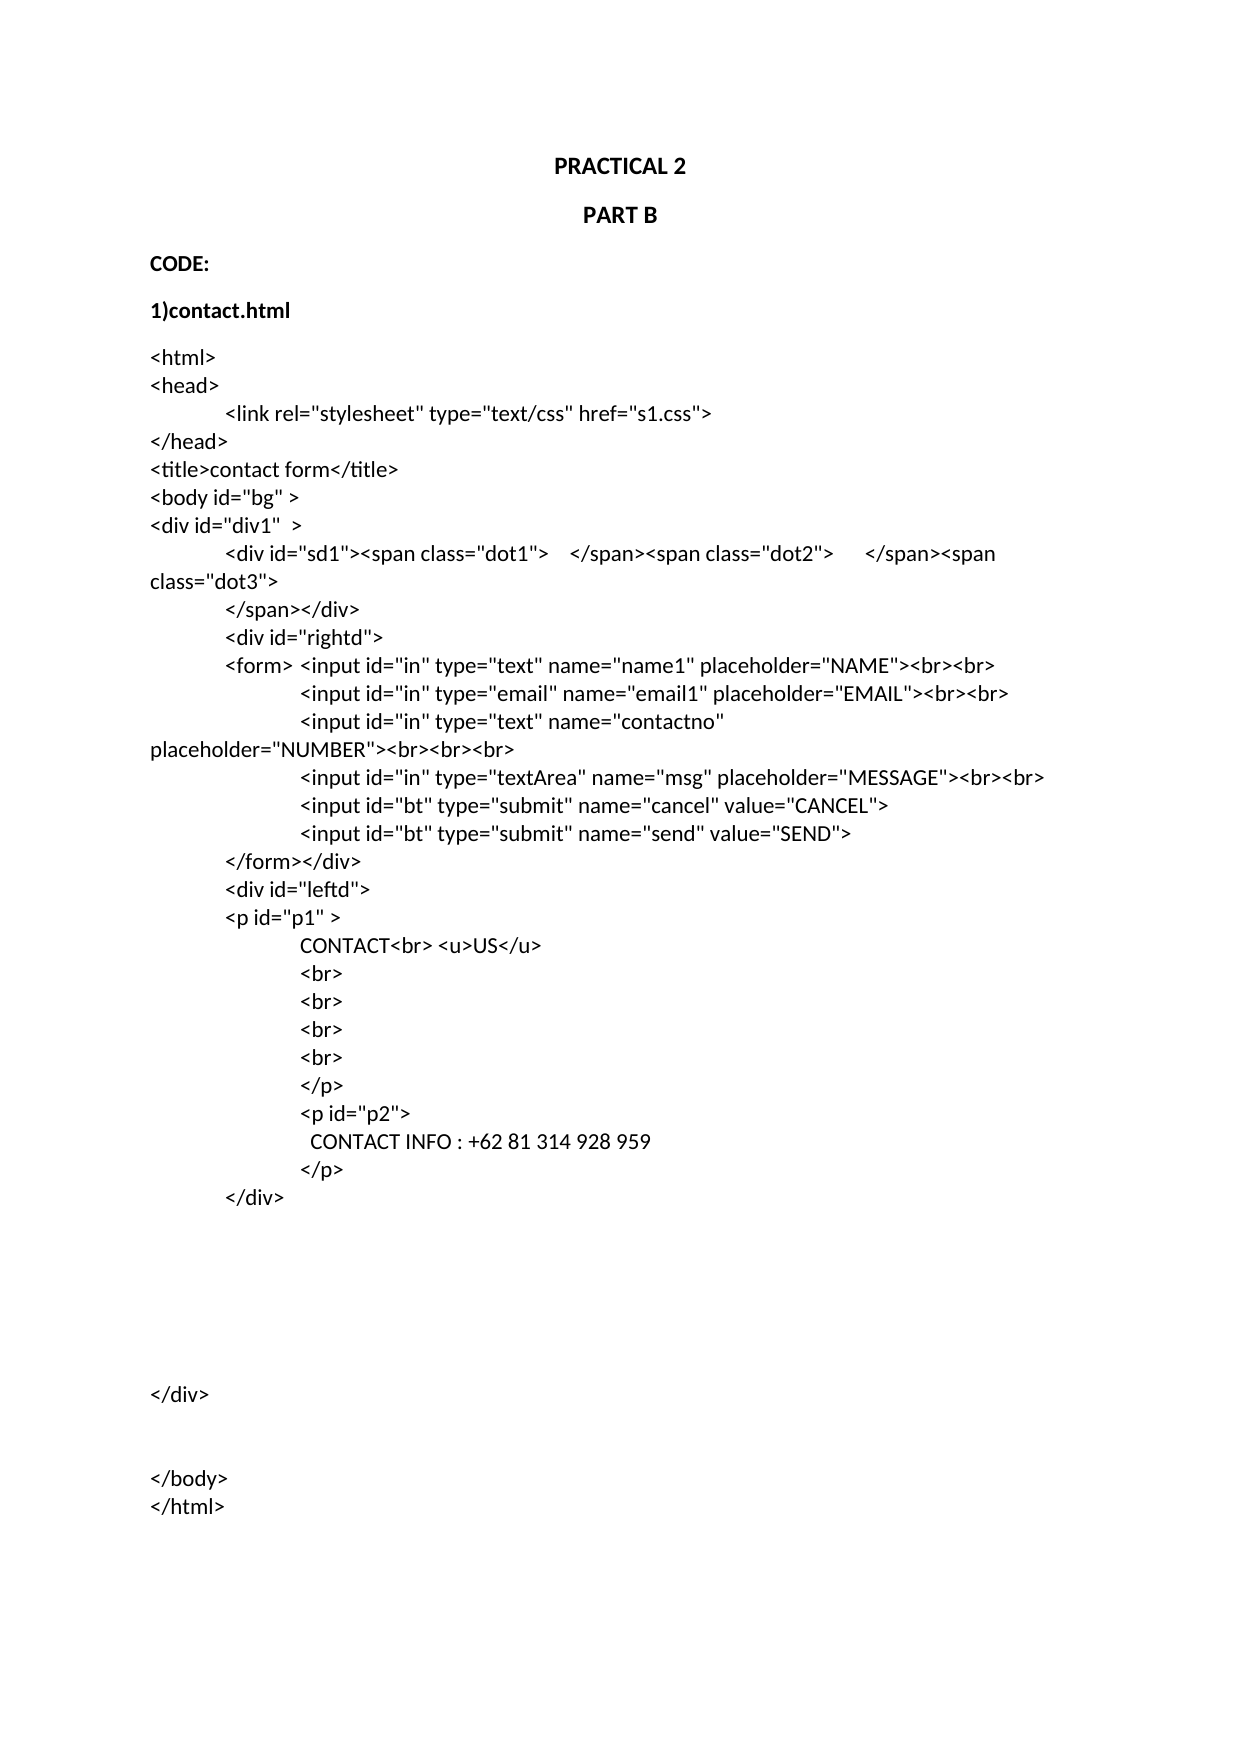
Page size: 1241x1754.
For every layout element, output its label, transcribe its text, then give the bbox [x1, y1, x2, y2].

text <br> [150, 1043, 1090, 1071]
text <div id="leftd"> [150, 875, 1090, 903]
text </p> [150, 1156, 1090, 1183]
text <div id="rightd"> [150, 623, 1090, 651]
text <form> <input id="in" type="text" name="name1" placeholder="NAME"><br><br> [150, 651, 1090, 679]
text PRACTICAL 2 [150, 150, 1090, 181]
text </html> [150, 1492, 1090, 1520]
text <div id="div1" > [150, 511, 1090, 539]
text <p id="p2"> [150, 1099, 1090, 1127]
text <br> [150, 1015, 1090, 1043]
text </form></div> [150, 847, 1090, 875]
text CODE: [150, 249, 1090, 277]
text </p> [150, 1071, 1090, 1099]
text <input id="bt" type="submit" name="cancel" value="CANCEL"> [150, 791, 1090, 819]
text </head> [150, 427, 1090, 455]
text <input id="in" type="text" name="contactno" placeholder="NUMBER"><br><br><br> [150, 707, 1090, 763]
text </body> [150, 1464, 1090, 1492]
text <body id="bg" > [150, 483, 1090, 511]
text <input id="in" type="email" name="email1" placeholder="EMAIL"><br><br> [150, 679, 1090, 707]
text <html> [150, 343, 1090, 371]
text <div id="sd1"><span class="dot1"> </span><span class="dot2"> </span><span class="dot3"> [150, 539, 1090, 595]
text <p id="p1" > [150, 903, 1090, 931]
text <title>contact form</title> [150, 455, 1090, 483]
text PART B [150, 199, 1090, 230]
text CONTACT<br> <u>US</u> [150, 931, 1090, 959]
text <head> [150, 371, 1090, 399]
text CONTACT INFO : +62 81 314 928 959 [150, 1127, 1090, 1156]
text <br> [150, 987, 1090, 1015]
text <br> [150, 959, 1090, 987]
text <link rel="stylesheet" type="text/css" href="s1.css"> [150, 399, 1090, 427]
text <input id="bt" type="submit" name="send" value="SEND"> [150, 819, 1090, 847]
text <input id="in" type="textArea" name="msg" placeholder="MESSAGE"><br><br> [150, 763, 1090, 791]
text </span></div> [150, 595, 1090, 623]
text 1)contact.html [150, 296, 1090, 324]
text </div> [150, 1183, 1090, 1212]
text </div> [150, 1380, 1090, 1408]
